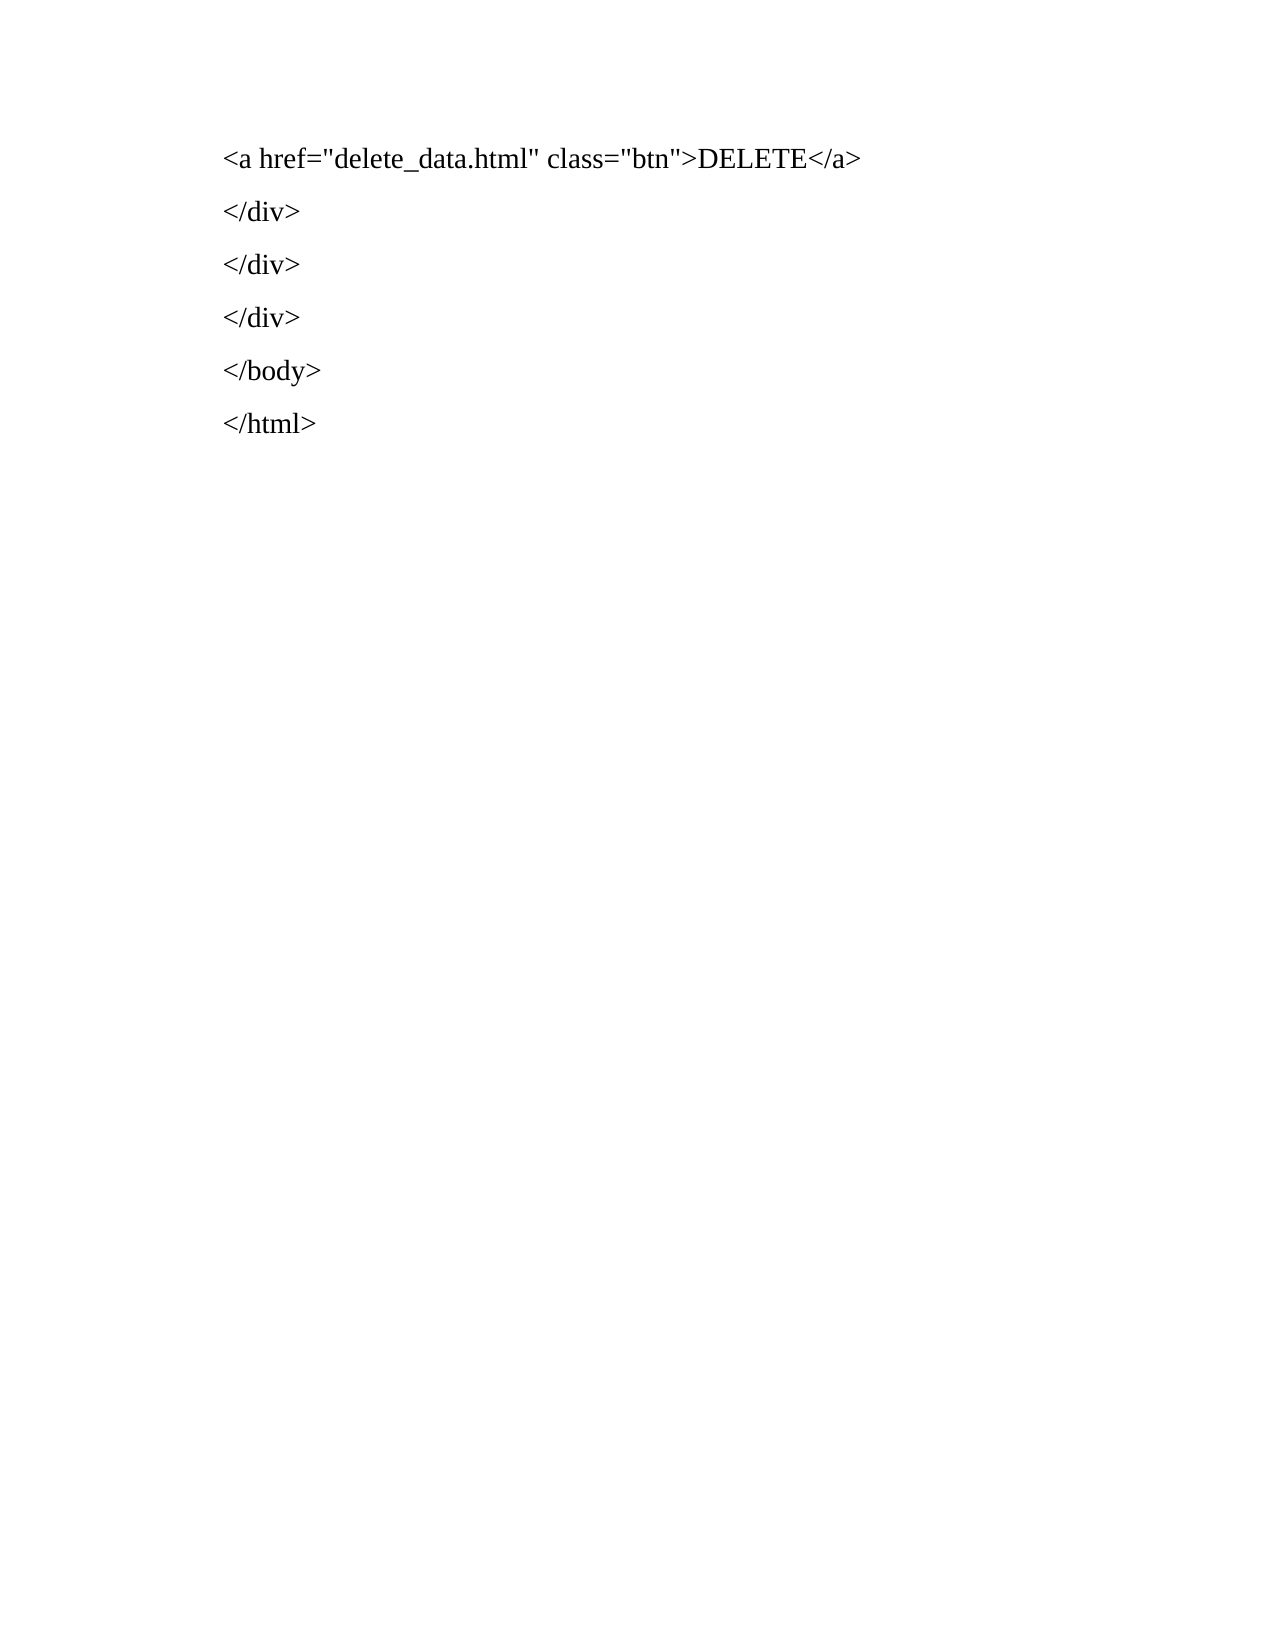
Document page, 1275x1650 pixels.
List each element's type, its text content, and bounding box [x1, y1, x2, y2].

text <a href="delete_data.html" class="btn">DELETE</a> [222, 142, 1141, 175]
text </div> [222, 247, 1141, 281]
text </div> [222, 194, 1141, 228]
text </html> [222, 406, 1141, 439]
text </div> [222, 300, 1141, 334]
text </body> [222, 353, 1141, 386]
